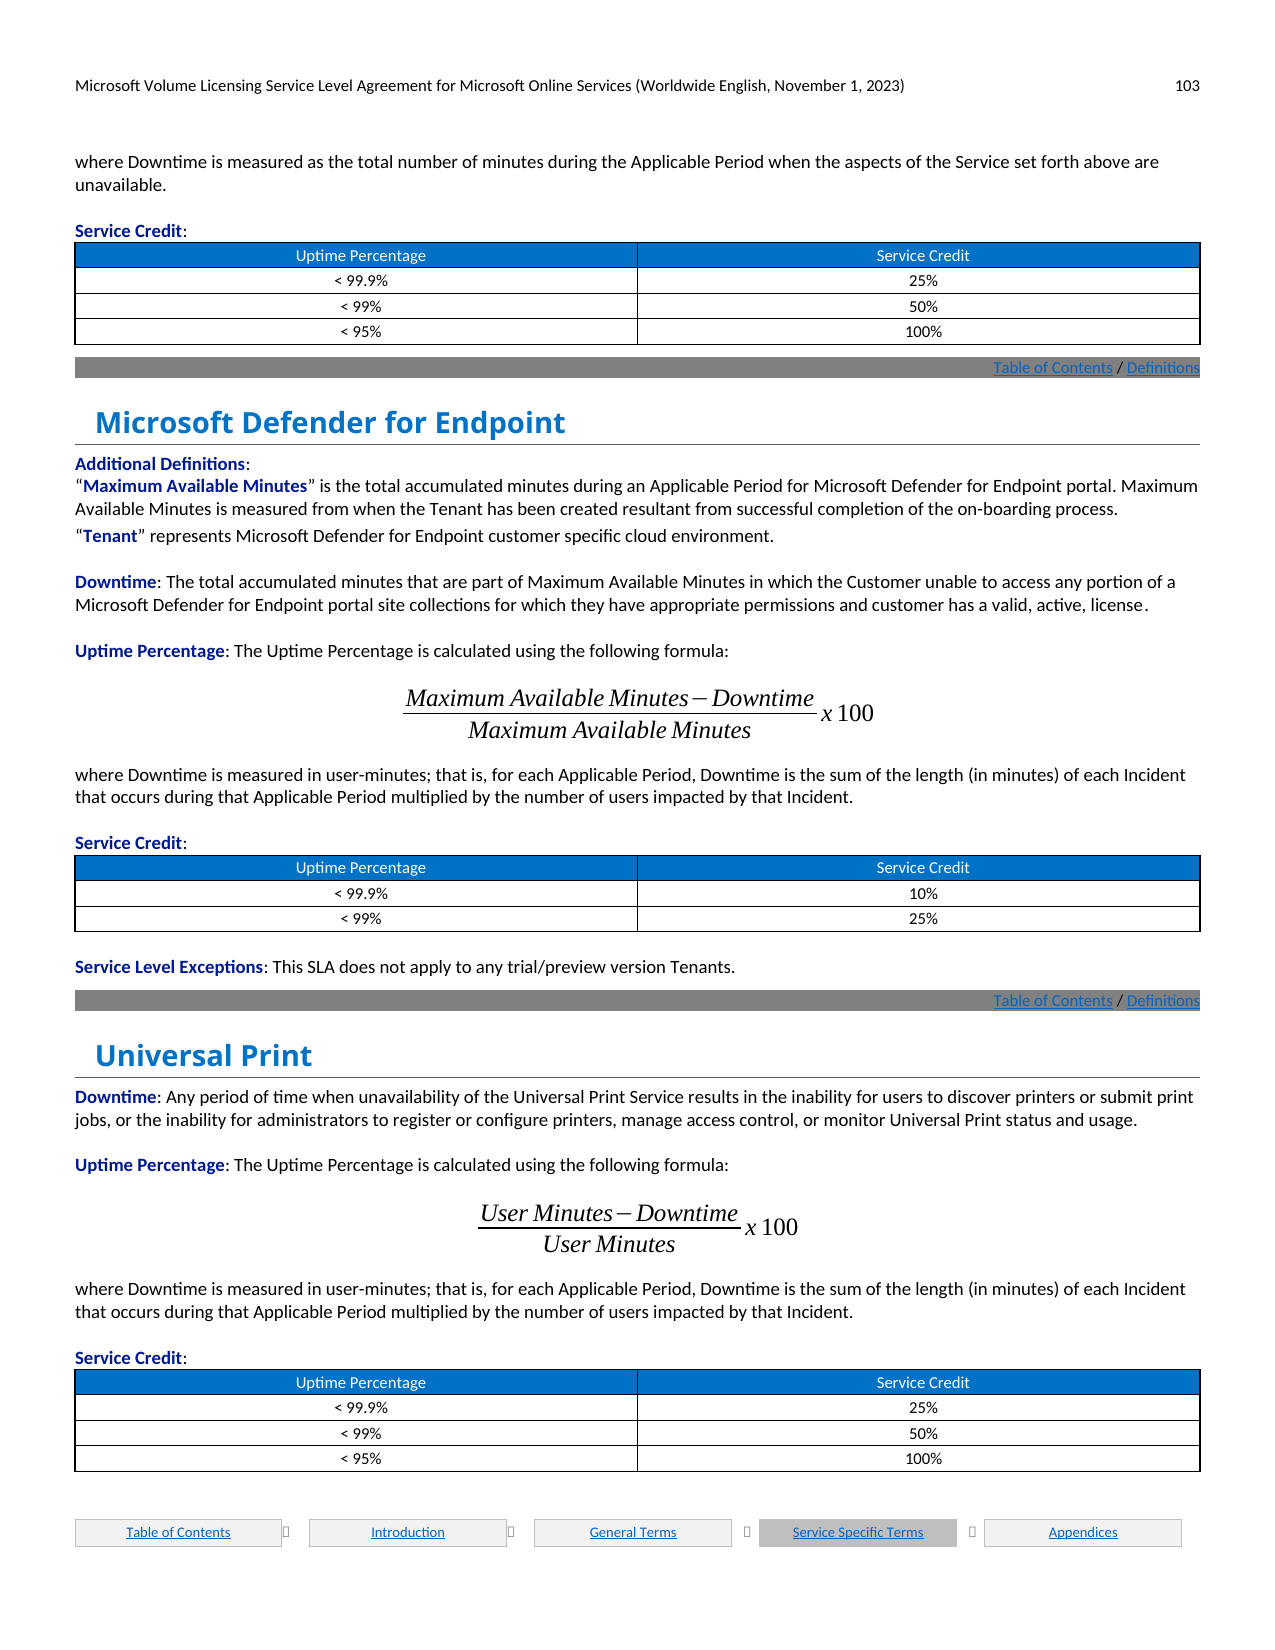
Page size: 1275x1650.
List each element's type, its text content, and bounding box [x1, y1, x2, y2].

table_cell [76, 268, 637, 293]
list Additional Definitions: [75, 452, 1200, 474]
list Table of Contents / Definitions [75, 990, 1200, 1011]
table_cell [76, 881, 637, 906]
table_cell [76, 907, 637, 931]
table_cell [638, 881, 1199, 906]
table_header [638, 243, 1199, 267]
list Downtime: The total accumulated minutes that are part of Maximum Available Minutes in which the Customer unable to access any portion of a Microsoft Defender for Endpoint portal site collections for which they have appropriate permissions and customer has a valid, active, license. [75, 570, 1200, 616]
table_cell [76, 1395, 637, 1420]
list Service Credit: [75, 219, 1200, 242]
list where Downtime is measured in user-minutes; that is, for each Applicable Period, Downtime is the sum of the length (in minutes) of each Incident that occurs during that Applicable Period multiplied by the number of users impacted by that Incident. [75, 763, 1200, 809]
list “Tenant” represents Microsoft Defender for Endpoint customer specific cloud environment. [75, 524, 1200, 547]
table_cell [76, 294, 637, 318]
list Service Credit: [75, 1346, 1200, 1369]
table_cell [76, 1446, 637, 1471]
list where Downtime is measured as the total number of minutes during the Applicable Period when the aspects of the Service set forth above are unavailable. [75, 150, 1200, 196]
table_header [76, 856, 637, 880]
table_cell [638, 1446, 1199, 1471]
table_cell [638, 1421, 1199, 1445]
list Service Level Exceptions: This SLA does not apply to any trial/preview version Tenants. [75, 955, 1200, 978]
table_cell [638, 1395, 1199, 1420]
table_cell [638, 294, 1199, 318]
list Uptime Percentage: The Uptime Percentage is calculated using the following formula: [75, 639, 1200, 662]
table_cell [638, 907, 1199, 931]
subtitle Universal Print [75, 1036, 1200, 1077]
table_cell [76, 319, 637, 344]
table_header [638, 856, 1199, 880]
list “Maximum Available Minutes” is the total accumulated minutes during an Applicable Period for Microsoft Defender for Endpoint portal. Maximum Available Minutes is measured from when the Tenant has been created resultant from successful completion of the on-boarding process. [75, 474, 1200, 520]
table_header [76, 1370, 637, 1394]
list where Downtime is measured in user-minutes; that is, for each Applicable Period, Downtime is the sum of the length (in minutes) of each Incident that occurs during that Applicable Period multiplied by the number of users impacted by that Incident. [75, 1277, 1200, 1323]
list Table of Contents / Definitions [75, 357, 1200, 378]
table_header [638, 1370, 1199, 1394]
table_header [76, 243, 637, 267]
list Uptime Percentage: The Uptime Percentage is calculated using the following formula: [75, 1153, 1200, 1176]
list Downtime: Any period of time when unavailability of the Universal Print Service results in the inability for users to discover printers or submit print jobs, or the inability for administrators to register or configure printers, manage access control, or monitor Universal Print status and usage. [75, 1085, 1200, 1131]
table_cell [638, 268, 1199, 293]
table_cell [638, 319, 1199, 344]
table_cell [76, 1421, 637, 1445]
list Service Credit: [75, 832, 1200, 854]
subtitle Microsoft Defender for Endpoint [75, 403, 1200, 444]
